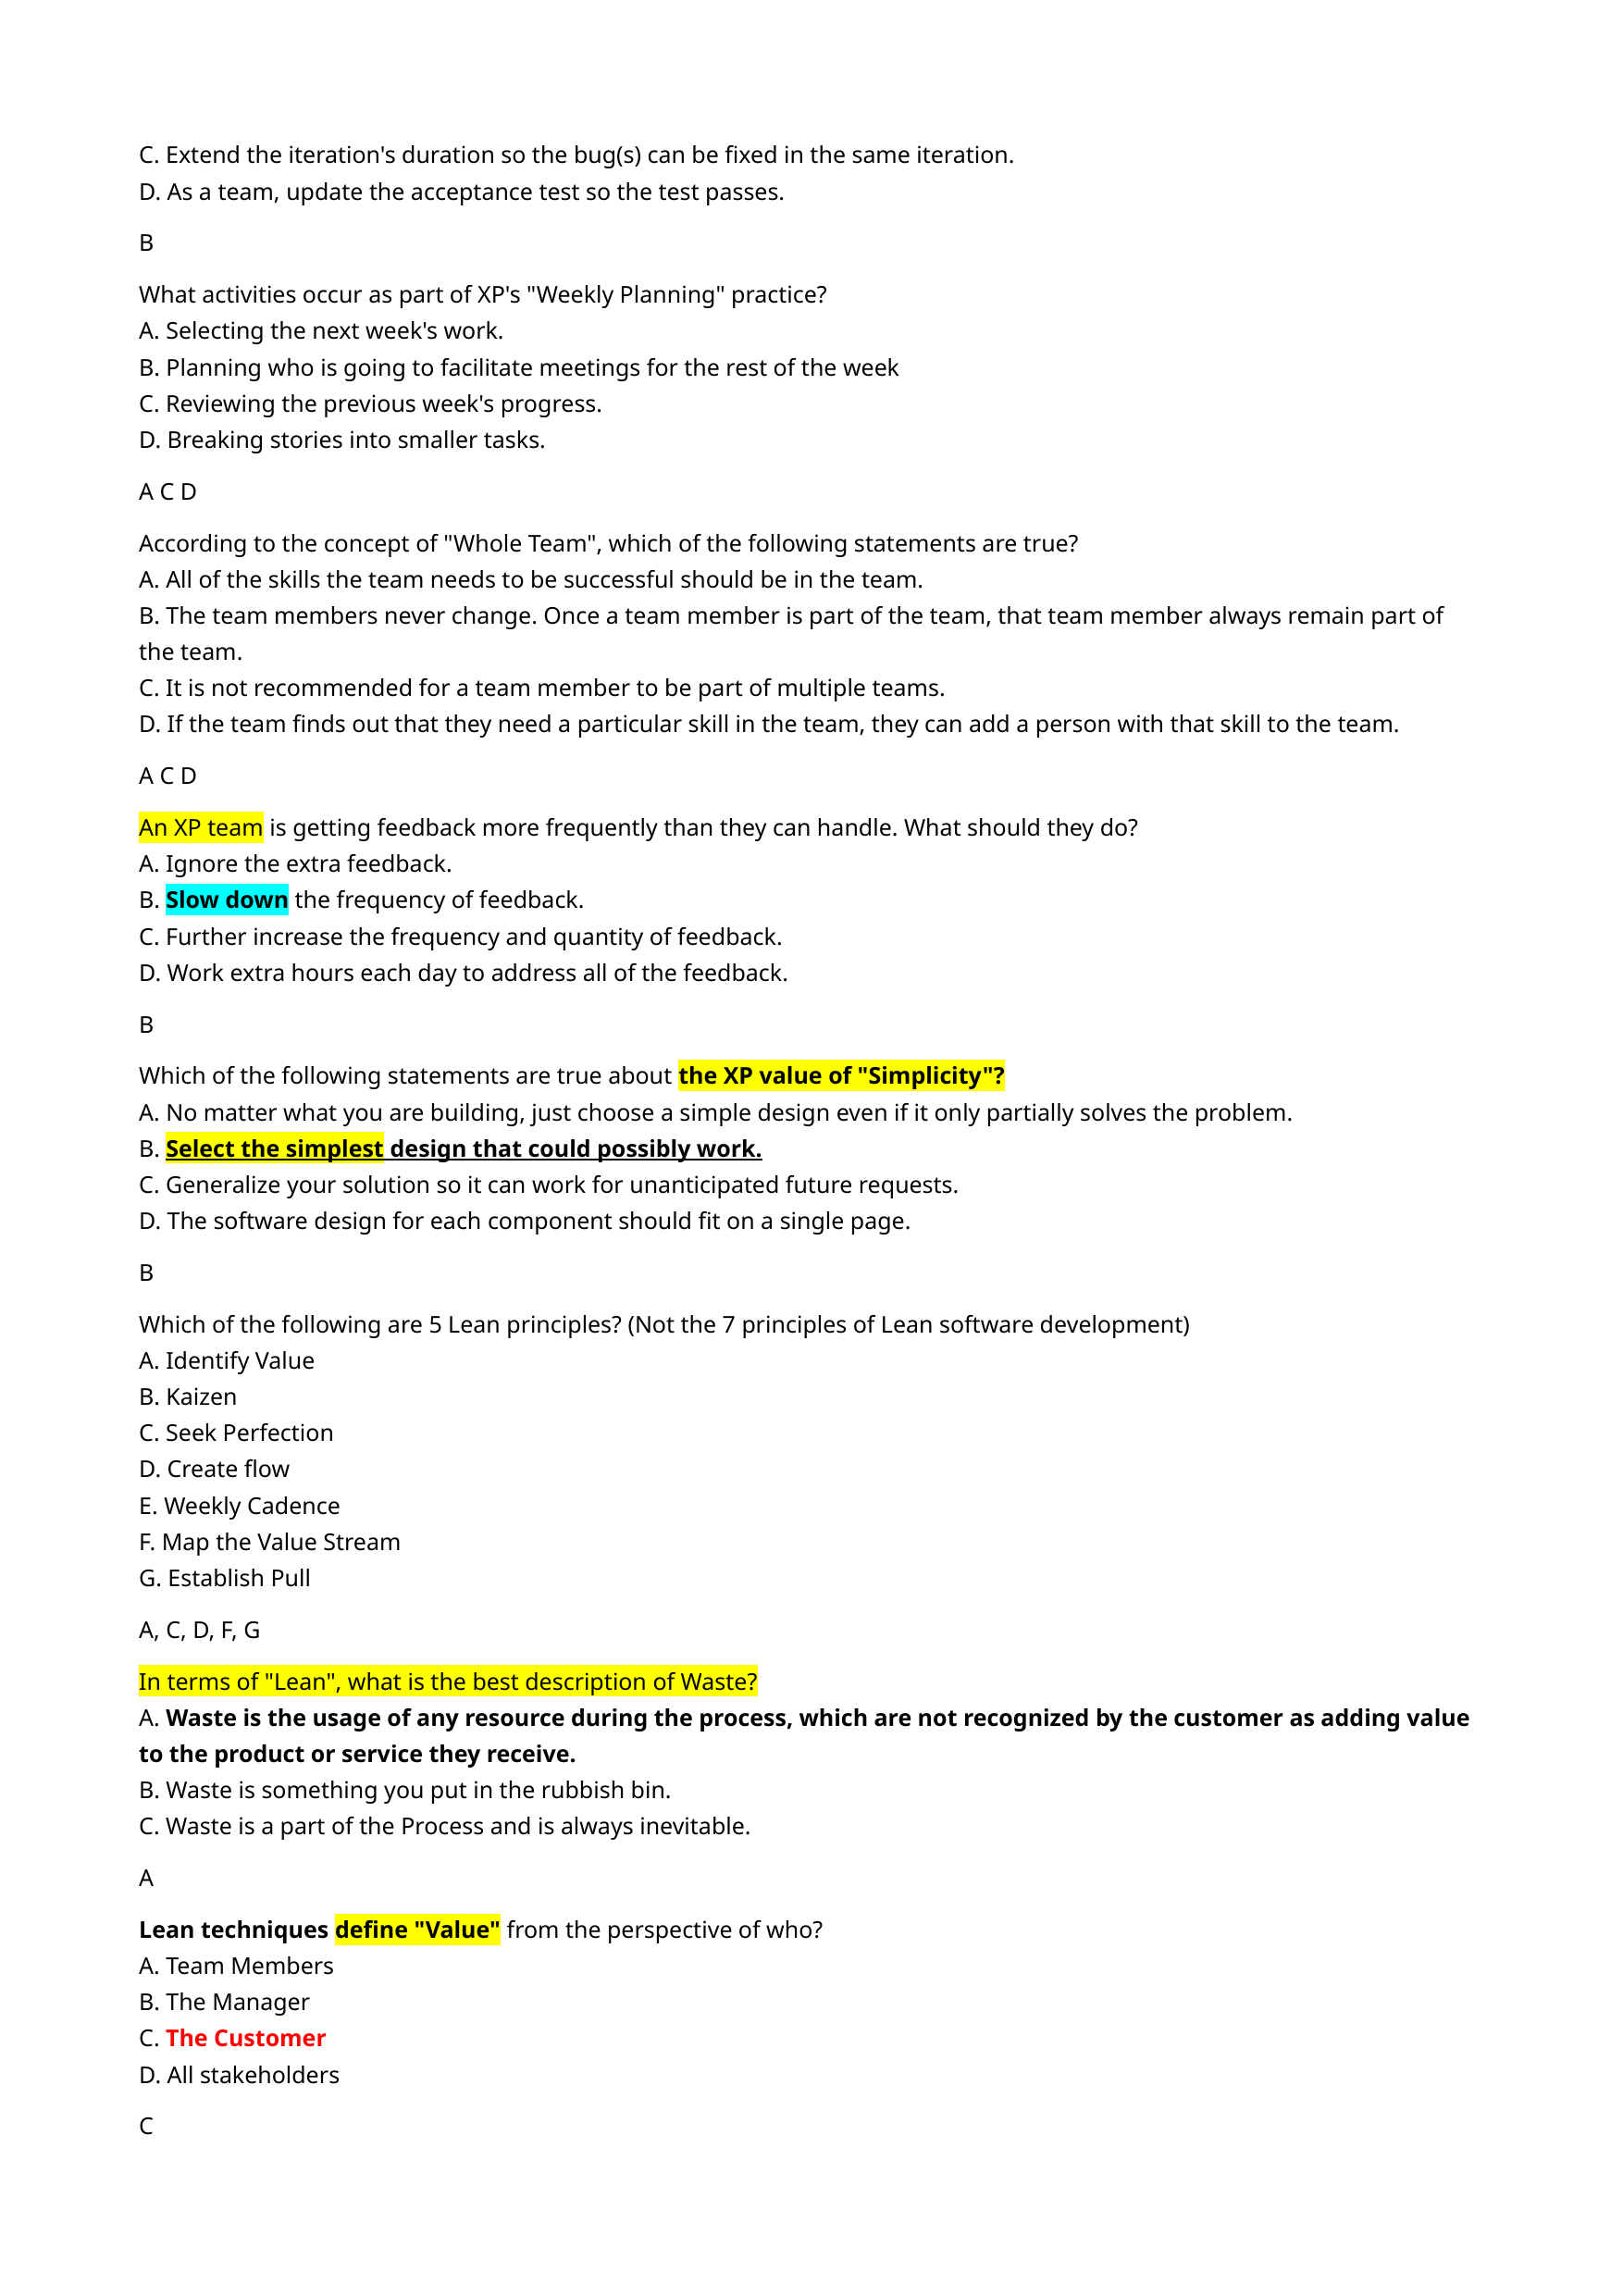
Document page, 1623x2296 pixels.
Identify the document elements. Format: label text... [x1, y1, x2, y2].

text A C D [139, 760, 1484, 791]
text A C D [139, 475, 1484, 506]
text A, C, D, F, G [139, 1613, 1484, 1644]
text C [139, 2110, 1484, 2141]
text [139, 139, 1484, 206]
text According to the concept of "Whole Team", which of the following statements are true? A. All of the skills the team needs to be successful should be in the team. B. The team members never change. Once a team member is part of the team, that team member always remain part of the team. C. It is not recommended for a team member to be part of multiple teams. D. If the team finds out that they need a particular skill in the team, they can add a person with that skill to the team. [139, 527, 1484, 739]
text What activities occur as part of XP's "Weekly Planning" practice? A. Selecting the next week's work. B. Planning who is going to facilitate meetings for the rest of the week C. Reviewing the previous week's progress. D. Breaking stories into smaller tasks. [139, 279, 1484, 455]
text B [139, 227, 1484, 258]
text B [139, 1008, 1484, 1039]
text Which of the following statements are true about the XP value of "Simplicity"? A. No matter what you are building, just choose a simple design even if it only partially solves the problem. B. Select the simplest design that could possibly work. C. Generalize your solution so it can work for unanticipated future requests. D. The software design for each component should fit on a single page. [139, 1060, 1484, 1236]
text A [139, 1862, 1484, 1893]
text In terms of "Lean", what is the best description of Waste? A. Waste is the usage of any resource during the process, which are not recognized by the customer as adding value to the product or service they receive. B. Waste is something you put in the rubbish bin. C. Waste is a part of the Process and is always inevitable. [139, 1665, 1484, 1842]
text An XP team is getting feedback more frequently than they can handle. What should they do? A. Ignore the extra feedback. B. Slow down the frequency of feedback. C. Further increase the frequency and quantity of feedback. D. Work extra hours each day to address all of the feedback. [139, 812, 1484, 987]
text Which of the following are 5 Lean principles? (Not the 7 principles of Lean software development) A. Identify Value B. Kaizen C. Seek Perfection D. Create flow E. Weekly Cadence F. Map the Value Stream G. Establish Pull [139, 1308, 1484, 1594]
text B [139, 1256, 1484, 1288]
text Lean techniques define "Value" from the perspective of who? A. Team Members B. The Manager C. The Customer D. All stakeholders [139, 1913, 1484, 2090]
